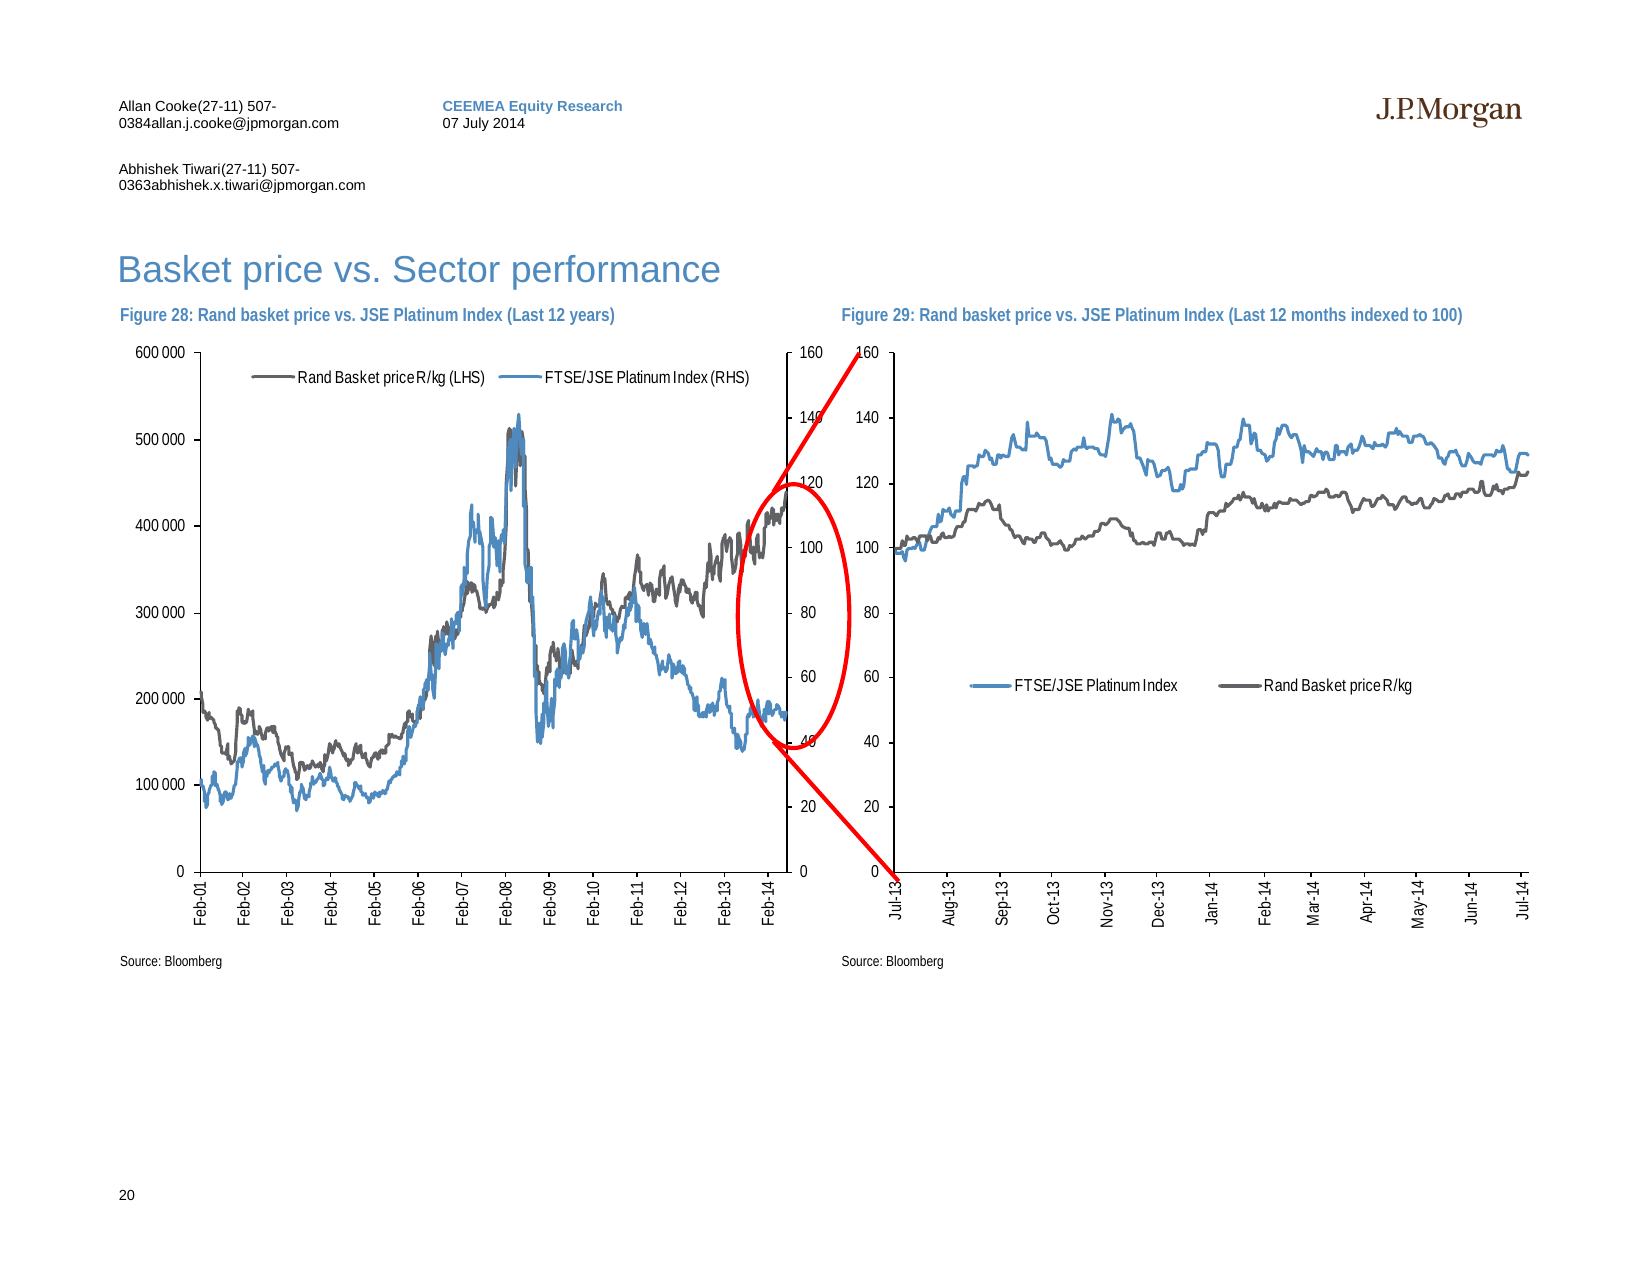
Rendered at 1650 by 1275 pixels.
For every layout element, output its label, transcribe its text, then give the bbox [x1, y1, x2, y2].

table_header Figure : Rand basket price vs. JSE Platinum Index (Last 12 months indexed to 100) Source: Bloomberg [841, 304, 1554, 377]
table_header Figure : Rand basket price vs. JSE Platinum Index (Last 12 years) Source: Bloomberg [120, 304, 841, 994]
table_header Figure : Rand basket price vs. JSE Platinum Index (Last 12 months indexed to 100) Source: Bloomberg [841, 822, 1554, 994]
picture [1215, 97, 1532, 129]
subtitle Basket price vs. Sector performance [117, 247, 1531, 291]
